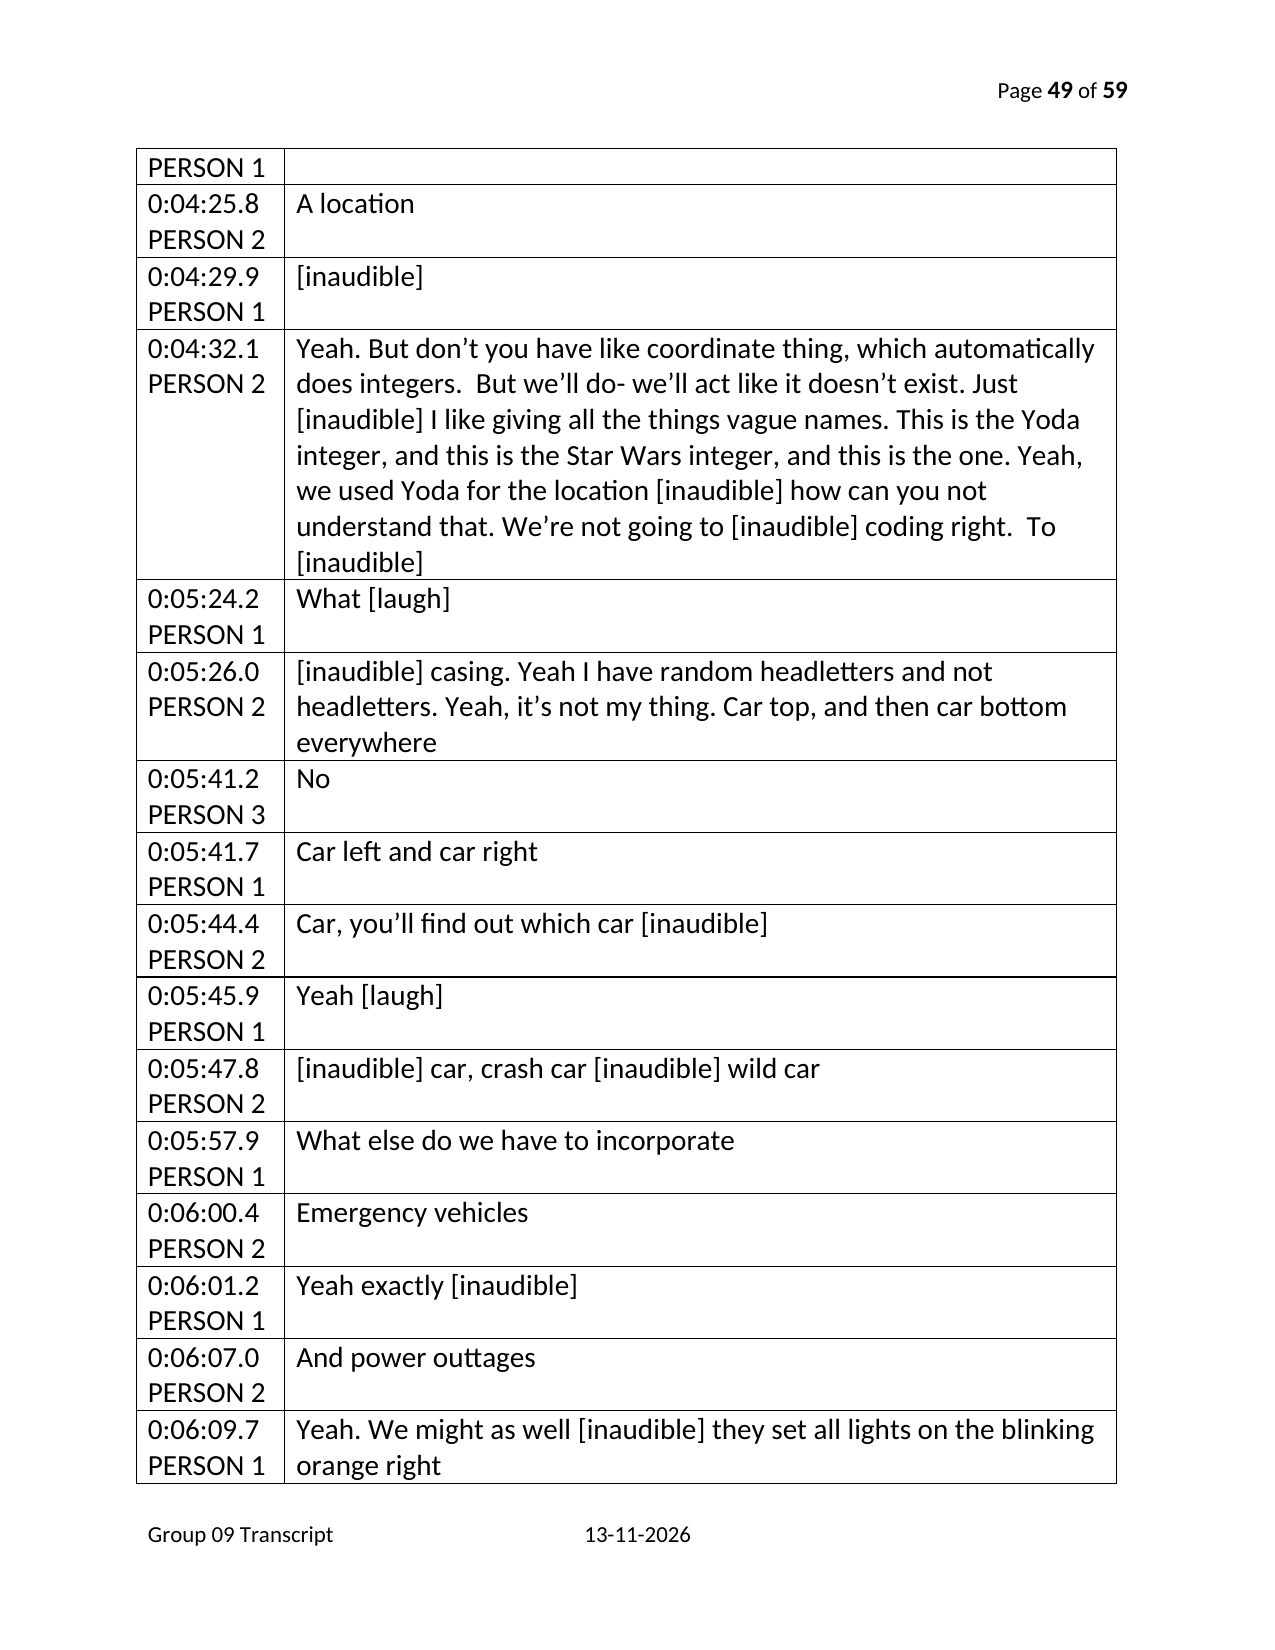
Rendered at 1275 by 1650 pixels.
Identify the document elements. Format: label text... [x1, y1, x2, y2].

table_cell What else do we have to incorporate [285, 1122, 1116, 1193]
table_cell 0:05:44.4 PERSON 2 [137, 905, 284, 976]
table_cell 0:05:41.2 PERSON 3 [137, 761, 284, 832]
table_cell 0:05:24.2 PERSON 1 [137, 580, 284, 652]
table_cell 0:04:29.9 PERSON 1 [137, 258, 284, 329]
table_cell And power outtages [285, 1339, 1116, 1410]
table_cell A location [285, 185, 1116, 257]
table_cell 0:04:25.8 PERSON 2 [137, 185, 284, 257]
table_cell [inaudible] casing. Yeah I have random headletters and not headletters. Yeah, it’s not my thing. Car top, and then car bottom everywhere [285, 653, 1116, 759]
table_cell 0:04:32.1 PERSON 2 [137, 330, 284, 579]
table_cell Car left and car right [285, 833, 1116, 904]
table_cell 0:06:09.7 PERSON 1 [137, 1411, 284, 1482]
table_cell Emergency vehicles [285, 1194, 1116, 1266]
table_cell No [285, 761, 1116, 832]
table_cell 0:06:07.0 PERSON 2 [137, 1339, 284, 1410]
table_cell [inaudible] [285, 258, 1116, 329]
table_cell 0:05:57.9 PERSON 1 [137, 1122, 284, 1193]
table_cell 0:05:26.0 PERSON 2 [137, 653, 284, 759]
table_cell 0:06:01.2 PERSON 1 [137, 1267, 284, 1338]
table_cell What [laugh] [285, 580, 1116, 652]
table_cell 0:05:45.9 PERSON 1 [137, 978, 284, 1049]
table_cell Yeah. We might as well [inaudible] they set all lights on the blinking orange right [285, 1411, 1116, 1482]
table_cell 0:05:41.7 PERSON 1 [137, 833, 284, 904]
table_cell Yeah [laugh] [285, 978, 1116, 1049]
table_cell 0:04:20.3 PERSON 1 [137, 149, 284, 184]
table_cell Car, you’ll find out which car [inaudible] [285, 905, 1116, 976]
table_cell [inaudible] car, crash car [inaudible] wild car [285, 1050, 1116, 1121]
table_cell Yeah exactly [inaudible] [285, 1267, 1116, 1338]
table_cell 0:06:00.4 PERSON 2 [137, 1194, 284, 1266]
table_cell Yeah. But don’t you have like coordinate thing, which automatically does integers. But we’ll do- we’ll act like it doesn’t exist. Just [inaudible] I like giving all the things vague names. This is the Yoda integer, and this is the Star Wars integer, and this is the one. Yeah, we used Yoda for the location [inaudible] how can you not understand that. We’re not going to [inaudible] coding right. To [inaudible] [285, 330, 1116, 579]
table_cell 0:05:47.8 PERSON 2 [137, 1050, 284, 1121]
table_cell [285, 149, 1116, 184]
